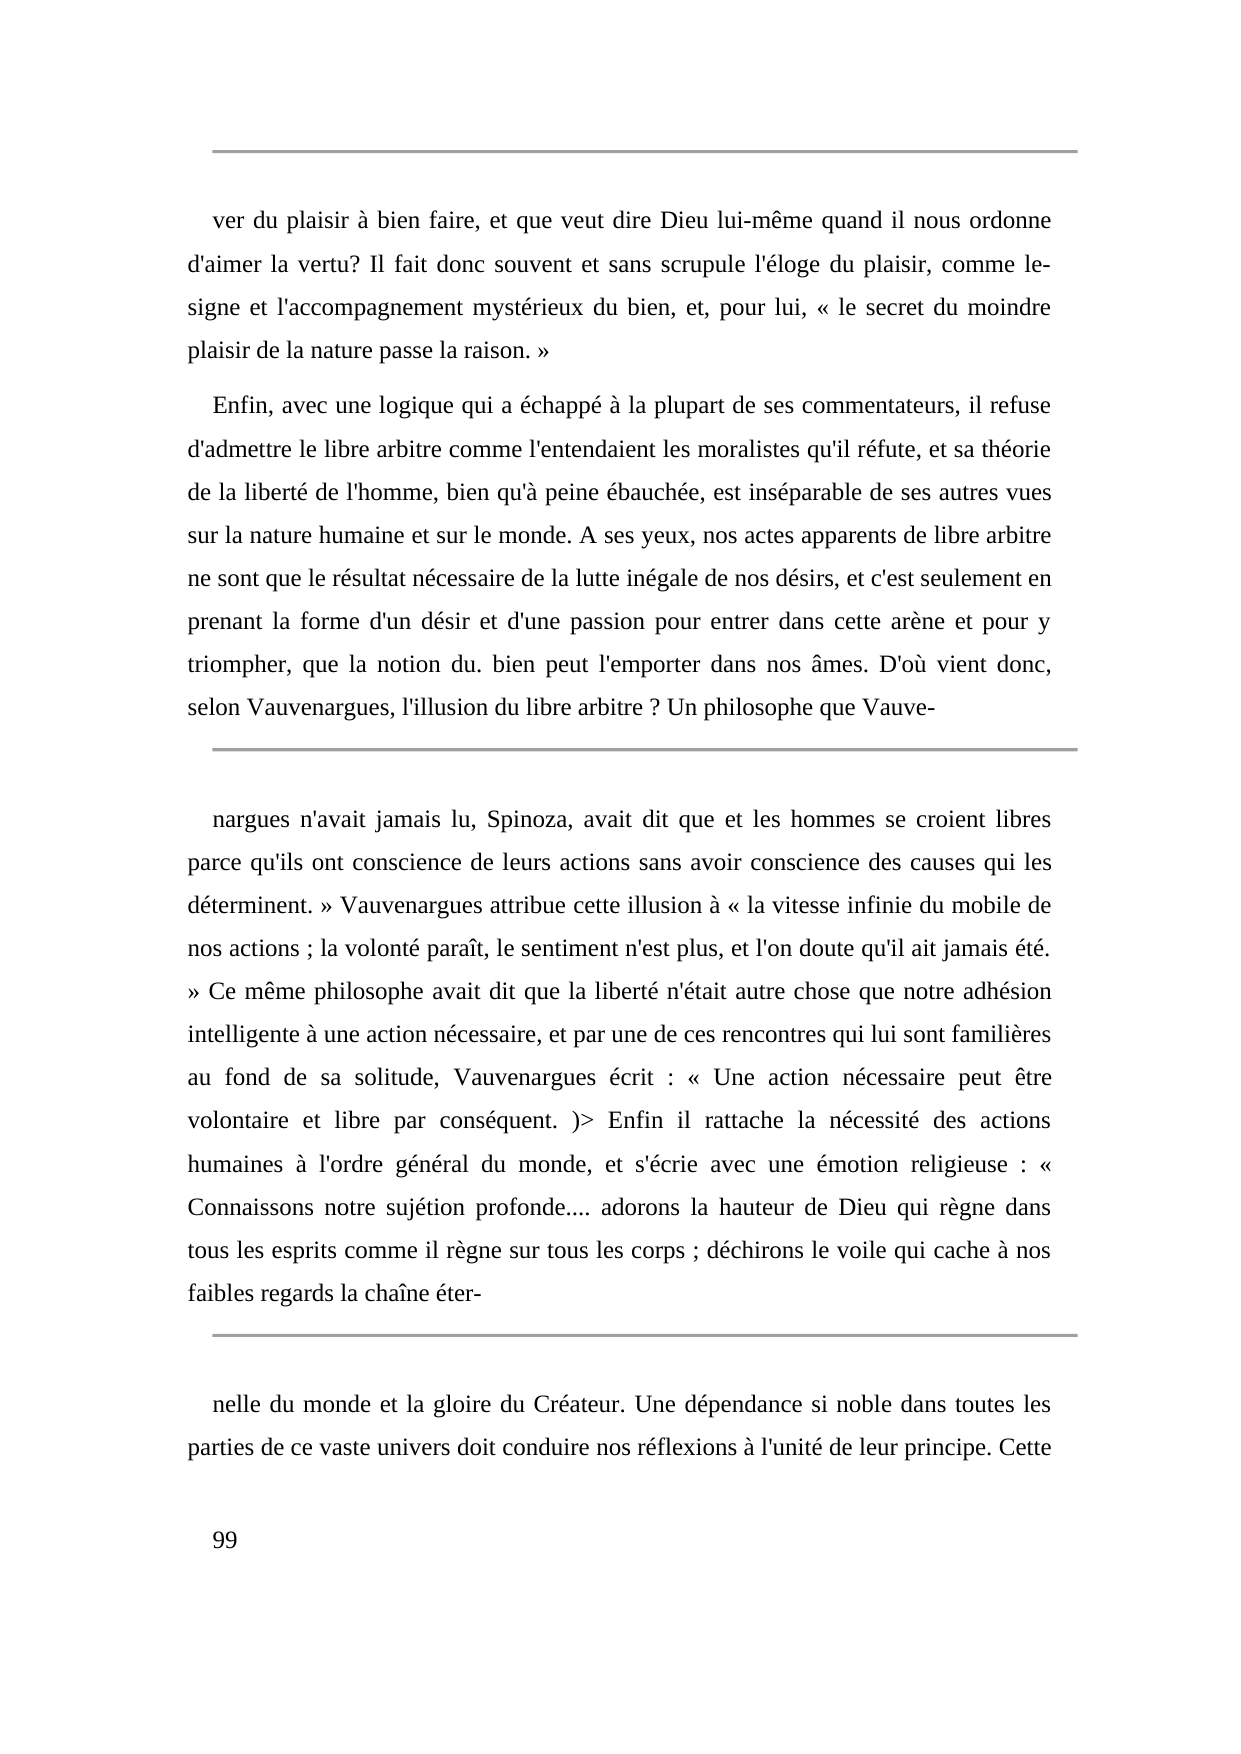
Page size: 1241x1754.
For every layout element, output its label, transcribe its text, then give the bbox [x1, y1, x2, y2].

text ver du plaisir à bien faire, et que veut dire Dieu lui-même quand il nous ordonne d'aimer la vertu? Il fait donc souvent et sans scrupule l'éloge du plaisir, comme le-signe et l'accompagnement mystérieux du bien, et, pour lui, « le secret du moindre plaisir de la nature passe la raison. » [187, 206, 1053, 364]
text nargues n'avait jamais lu, Spinoza, avait dit que et les hommes se croient libres parce qu'ils ont conscience de leurs actions sans avoir conscience des causes qui les déterminent. » Vauvenargues attribue cette illusion à « la vitesse infinie du mobile de nos actions ; la volonté paraît, le sentiment n'est plus, et l'on doute qu'il ait jamais été. » Ce même philosophe avait dit que la liberté n'était autre chose que notre adhésion intelligente à une action nécessaire, et par une de ces rencontres qui lui sont familières au fond de sa solitude, Vauvenargues écrit : « Une action nécessaire peut être volontaire et libre par conséquent. )> Enfin il rattache la nécessité des actions humaines à l'ordre général du monde, et s'écrie avec une émotion religieuse : « Connaissons notre sujétion profonde.... adorons la hauteur de Dieu qui règne dans tous les esprits comme il règne sur tous les corps ; déchirons le voile qui cache à nos faibles regards la chaîne éter- [187, 804, 1053, 1307]
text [187, 1389, 1053, 1461]
text Enfin, avec une logique qui a échappé à la plupart de ses commentateurs, il refuse d'admettre le libre arbitre comme l'entendaient les moralistes qu'il réfute, et sa théorie de la liberté de l'homme, bien qu'à peine ébauchée, est inséparable de ses autres vues sur la nature humaine et sur le monde. A ses yeux, nos actes apparents de libre arbitre ne sont que le résultat nécessaire de la lutte inégale de nos désirs, et c'est seulement en prenant la forme d'un désir et d'une passion pour entrer dans cette arène et pour y triompher, que la notion du. bien peut l'emporter dans nos âmes. D'où vient donc, selon Vauvenargues, l'illusion du libre arbitre ? Un philosophe que Vauve- [187, 391, 1053, 721]
